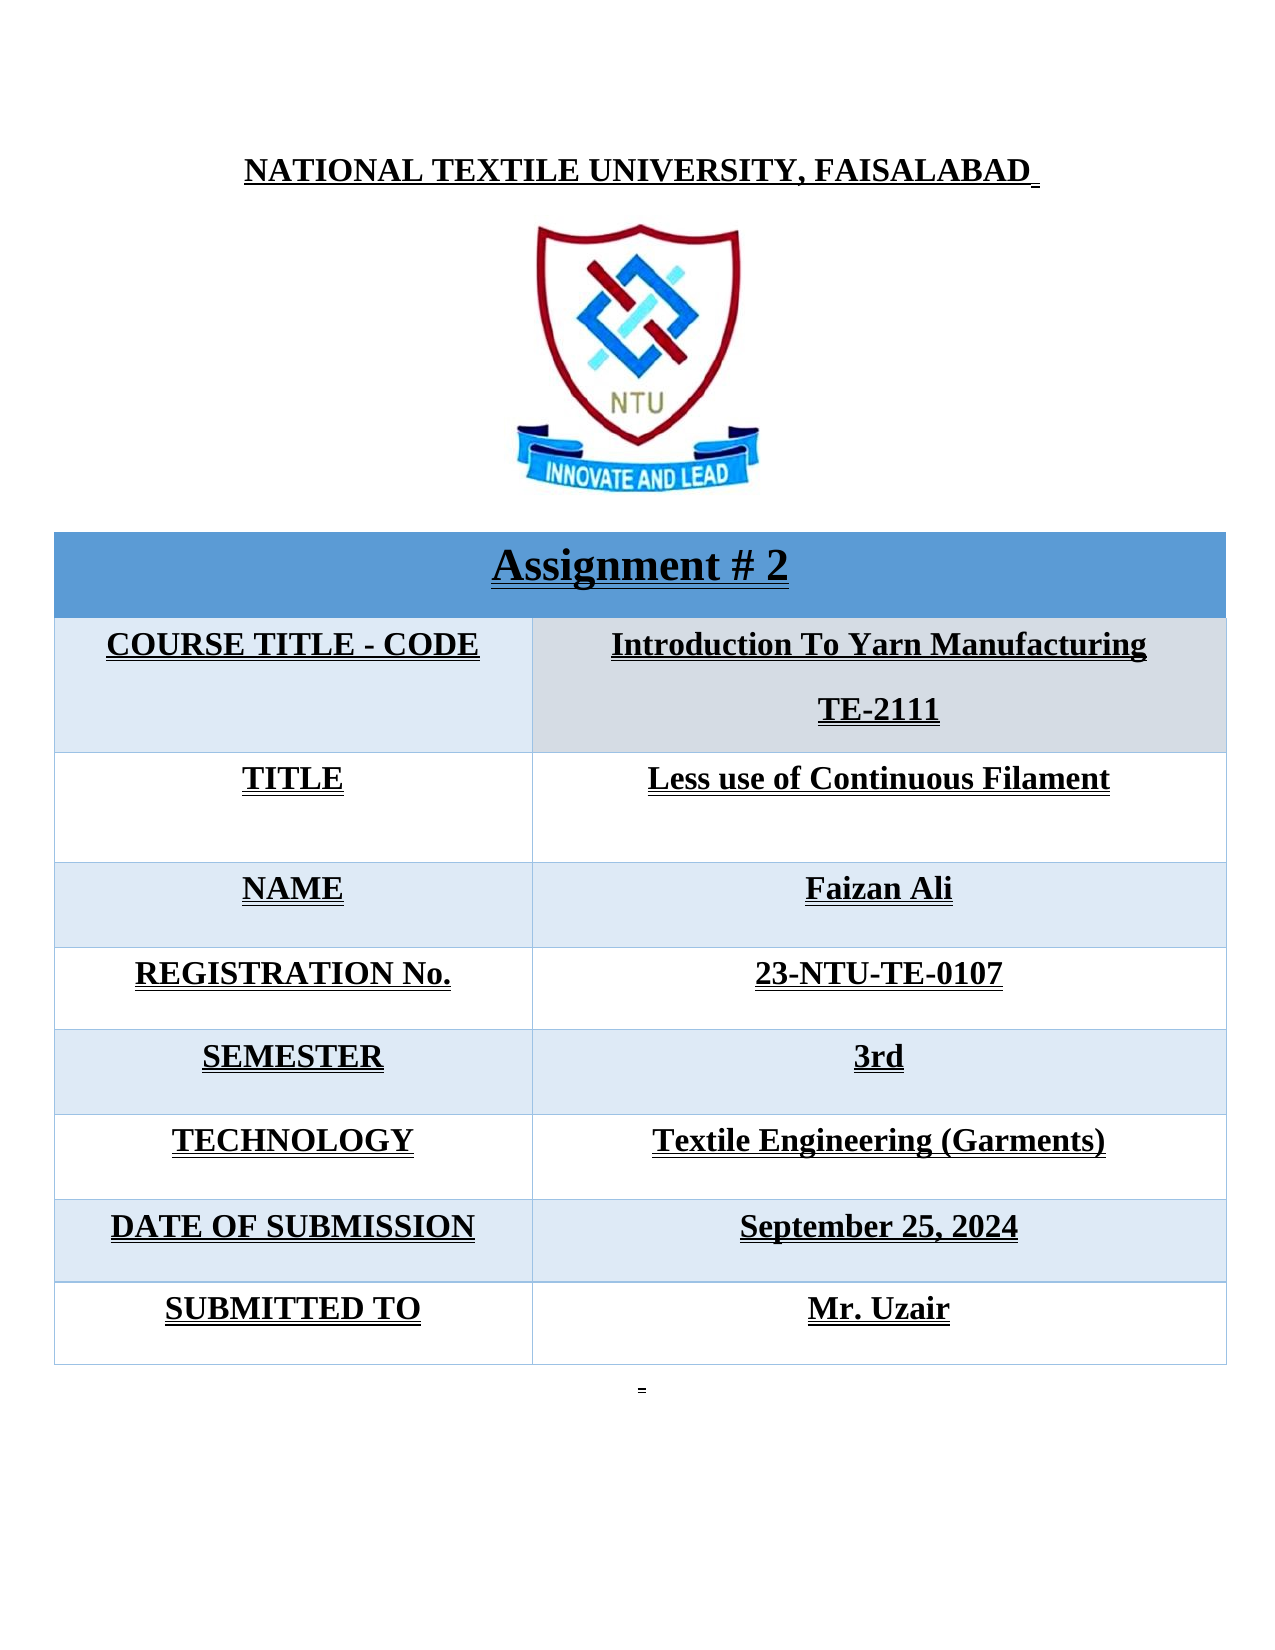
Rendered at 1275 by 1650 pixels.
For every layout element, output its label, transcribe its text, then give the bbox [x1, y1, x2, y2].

table_header Assignment # 2 [54, 532, 1226, 618]
table_cell SUBMITTED TO [55, 1283, 532, 1364]
table_cell Introduction To Yarn Manufacturing TE-2111 [533, 618, 1226, 752]
table_cell September 25, 2024 [533, 1200, 1226, 1281]
table_cell 23-NTU-TE-0107 [533, 948, 1226, 1029]
table_cell DATE OF SUBMISSION [55, 1200, 532, 1281]
table_cell 3rd [533, 1030, 1226, 1114]
table_cell SEMESTER [55, 1030, 532, 1114]
table_cell Mr. Uzair [533, 1283, 1226, 1364]
table_cell NAME [55, 863, 532, 947]
table_cell Faizan Ali [533, 863, 1226, 947]
table_cell COURSE TITLE - CODE [55, 618, 532, 752]
table_cell TITLE [55, 753, 532, 862]
table_cell REGISTRATION No. [55, 948, 532, 1029]
table_cell TECHNOLOGY [55, 1115, 532, 1199]
table_cell Less use of Continuous Filament [533, 753, 1226, 862]
table_cell Textile Engineering (Garments) [533, 1115, 1226, 1199]
picture [503, 215, 772, 507]
text NATIONAL TEXTILE UNIVERSITY, FAISALABAD [150, 150, 1125, 188]
